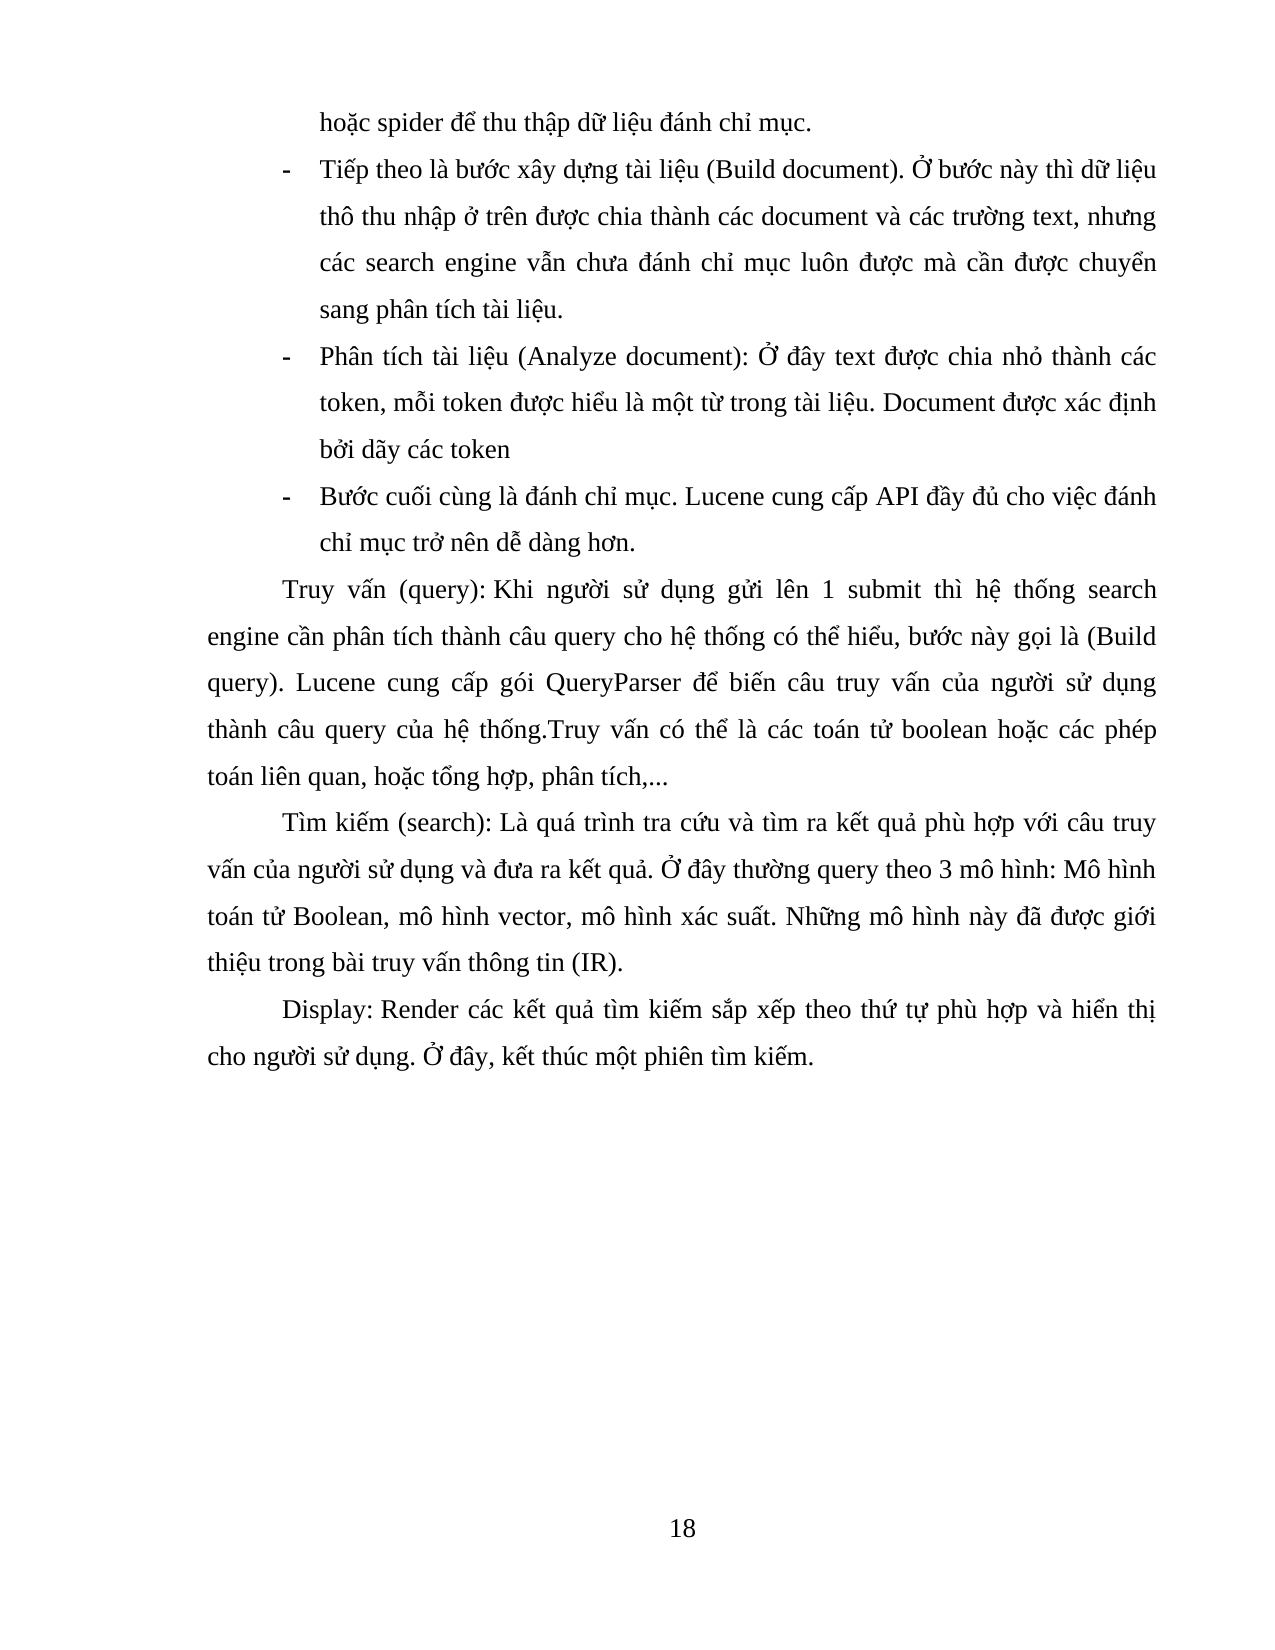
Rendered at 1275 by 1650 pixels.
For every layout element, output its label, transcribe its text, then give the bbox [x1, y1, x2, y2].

text Truy vấn (query): Khi người sử dụng gửi lên 1 submit thì hệ thống search engine cần phân tích thành câu query cho hệ thống có thể hiểu, bước này gọi là (Build query). Lucene cung cấp gói QueryParser để biến câu truy vấn của người sử dụng thành câu query của hệ thống.Truy vấn có thể là các toán tử boolean hoặc các phép toán liên quan, hoặc tổng hợp, phân tích,... [207, 573, 1158, 791]
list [282, 106, 1158, 137]
list Tiếp theo là bước xây dựng tài liệu (Build document). Ở bước này thì dữ liệu thô thu nhập ở trên được chia thành các document và các trường text, nhưng các search engine vẫn chưa đánh chỉ mục luôn được mà cần được chuyển sang phân tích tài liệu. [282, 153, 1158, 324]
text Display: Render các kết quả tìm kiếm sắp xếp theo thứ tự phù hợp và hiển thị cho người sử dụng. Ở đây, kết thúc một phiên tìm kiếm. [207, 993, 1158, 1071]
text Tìm kiếm (search): Là quá trình tra cứu và tìm ra kết quả phù hợp với câu truy vấn của người sử dụng và đưa ra kết quả. Ở đây thường query theo 3 mô hình: Mô hình toán tử Boolean, mô hình vector, mô hình xác suất. Những mô hình này đã được giới thiệu trong bài truy vấn thông tin (IR). [207, 806, 1158, 977]
list Bước cuối cùng là đánh chỉ mục. Lucene cung cấp API đầy đủ cho việc đánh chỉ mục trở nên dễ dàng hơn. [282, 479, 1158, 557]
list Phân tích tài liệu (Analyze document): Ở đây text được chia nhỏ thành các token, mỗi token được hiểu là một từ trong tài liệu. Document được xác định bởi dãy các token [282, 339, 1158, 464]
